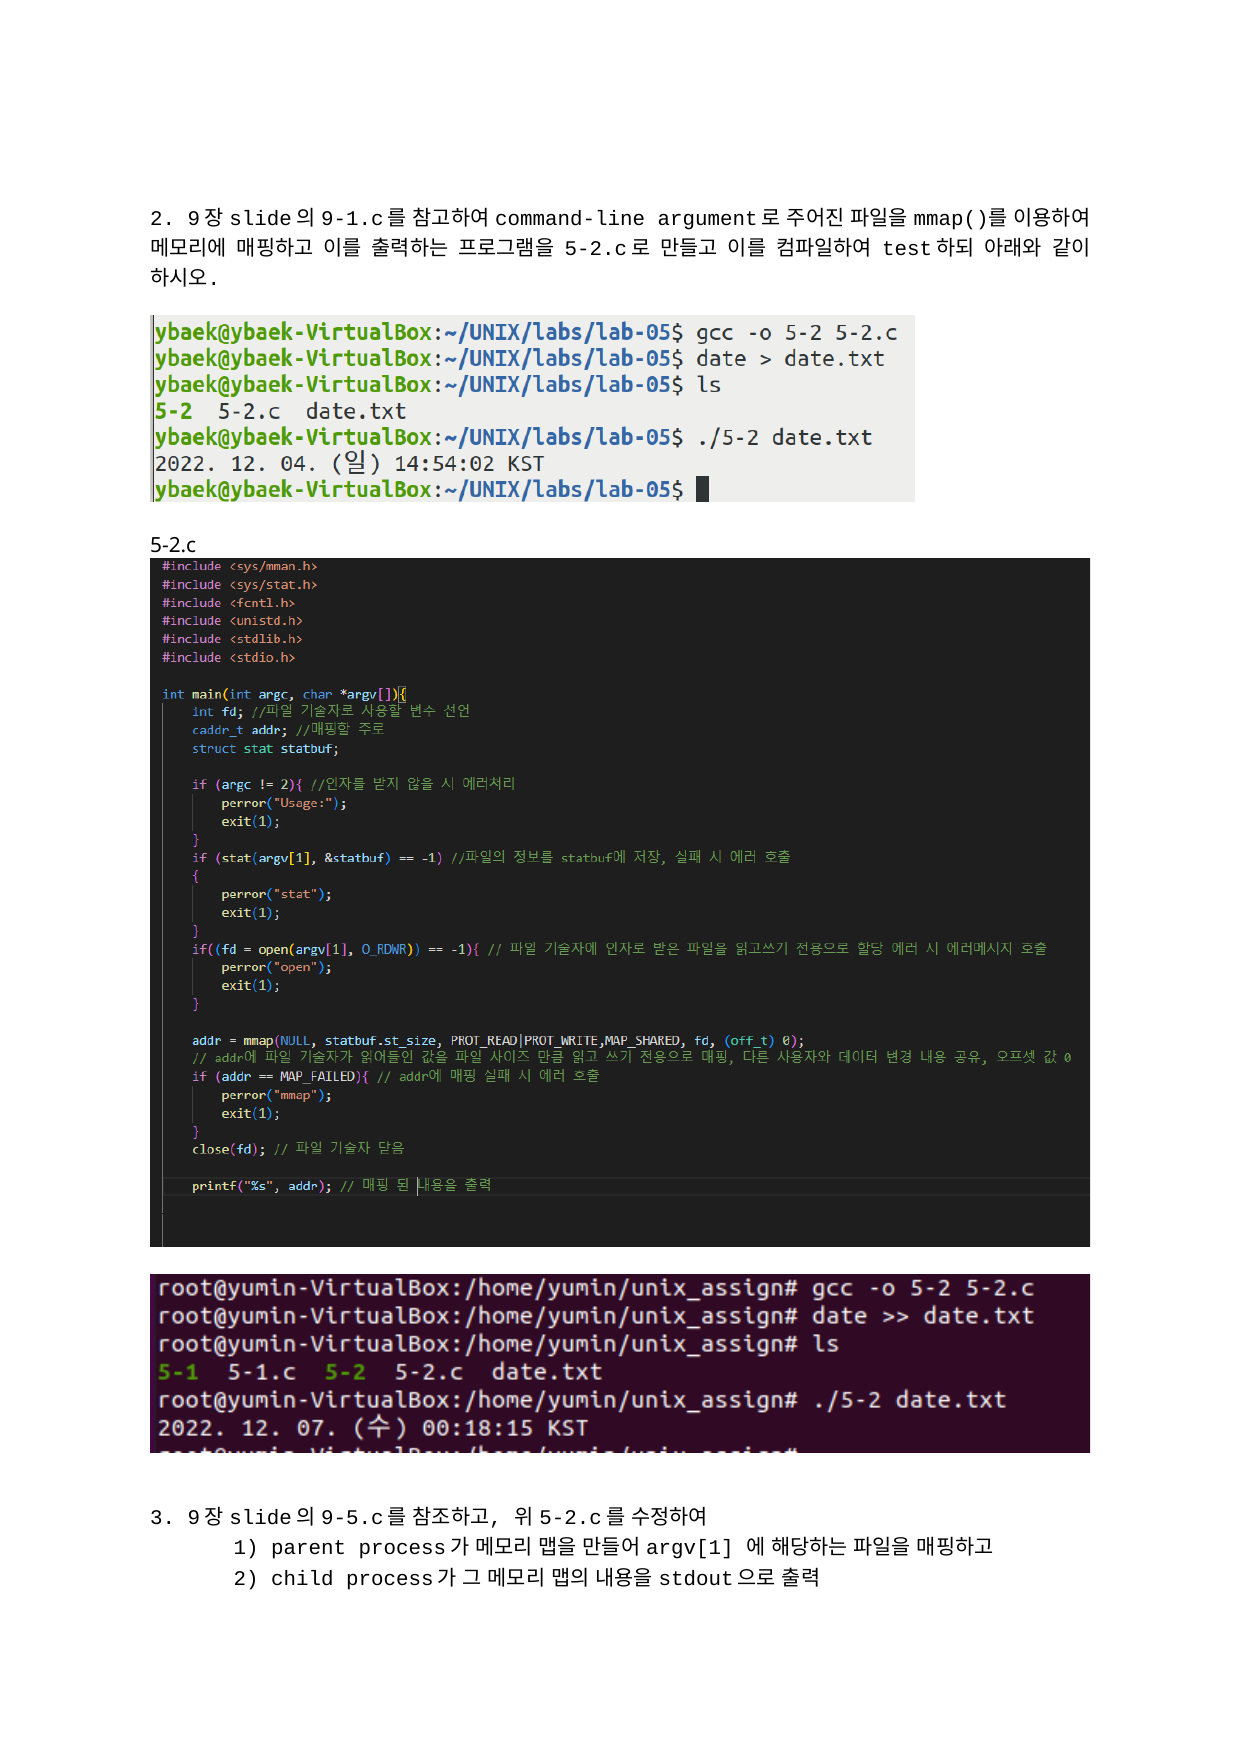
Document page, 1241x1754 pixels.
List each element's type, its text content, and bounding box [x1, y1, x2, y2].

text 3. 9장 slide의 9-5.c를 참조하고, 위 5-2.c를 수정하여 [150, 1500, 1090, 1530]
text 1) parent process가 메모리 맵을 만들어 argv[1] 에 해당하는 파일을 매핑하고 [150, 1530, 1090, 1561]
picture [150, 558, 1091, 1247]
text 2. 9장 slide의 9-1.c를 참고하여 command-line argument로 주어진 파일을 mmap()를 이용하여 메모리에 매핑하고 이를 출력하는 프로그램을 5-2.c로 만들고 이를 컴파일하여 test하되 아래와 같이 하시오. [150, 201, 1090, 292]
text 2) child process가 그 메모리 맵의 내용을 stdout으로 출력 [150, 1561, 1090, 1591]
picture [150, 1274, 1091, 1453]
picture [150, 315, 915, 502]
text 5-2.c [150, 530, 1090, 558]
